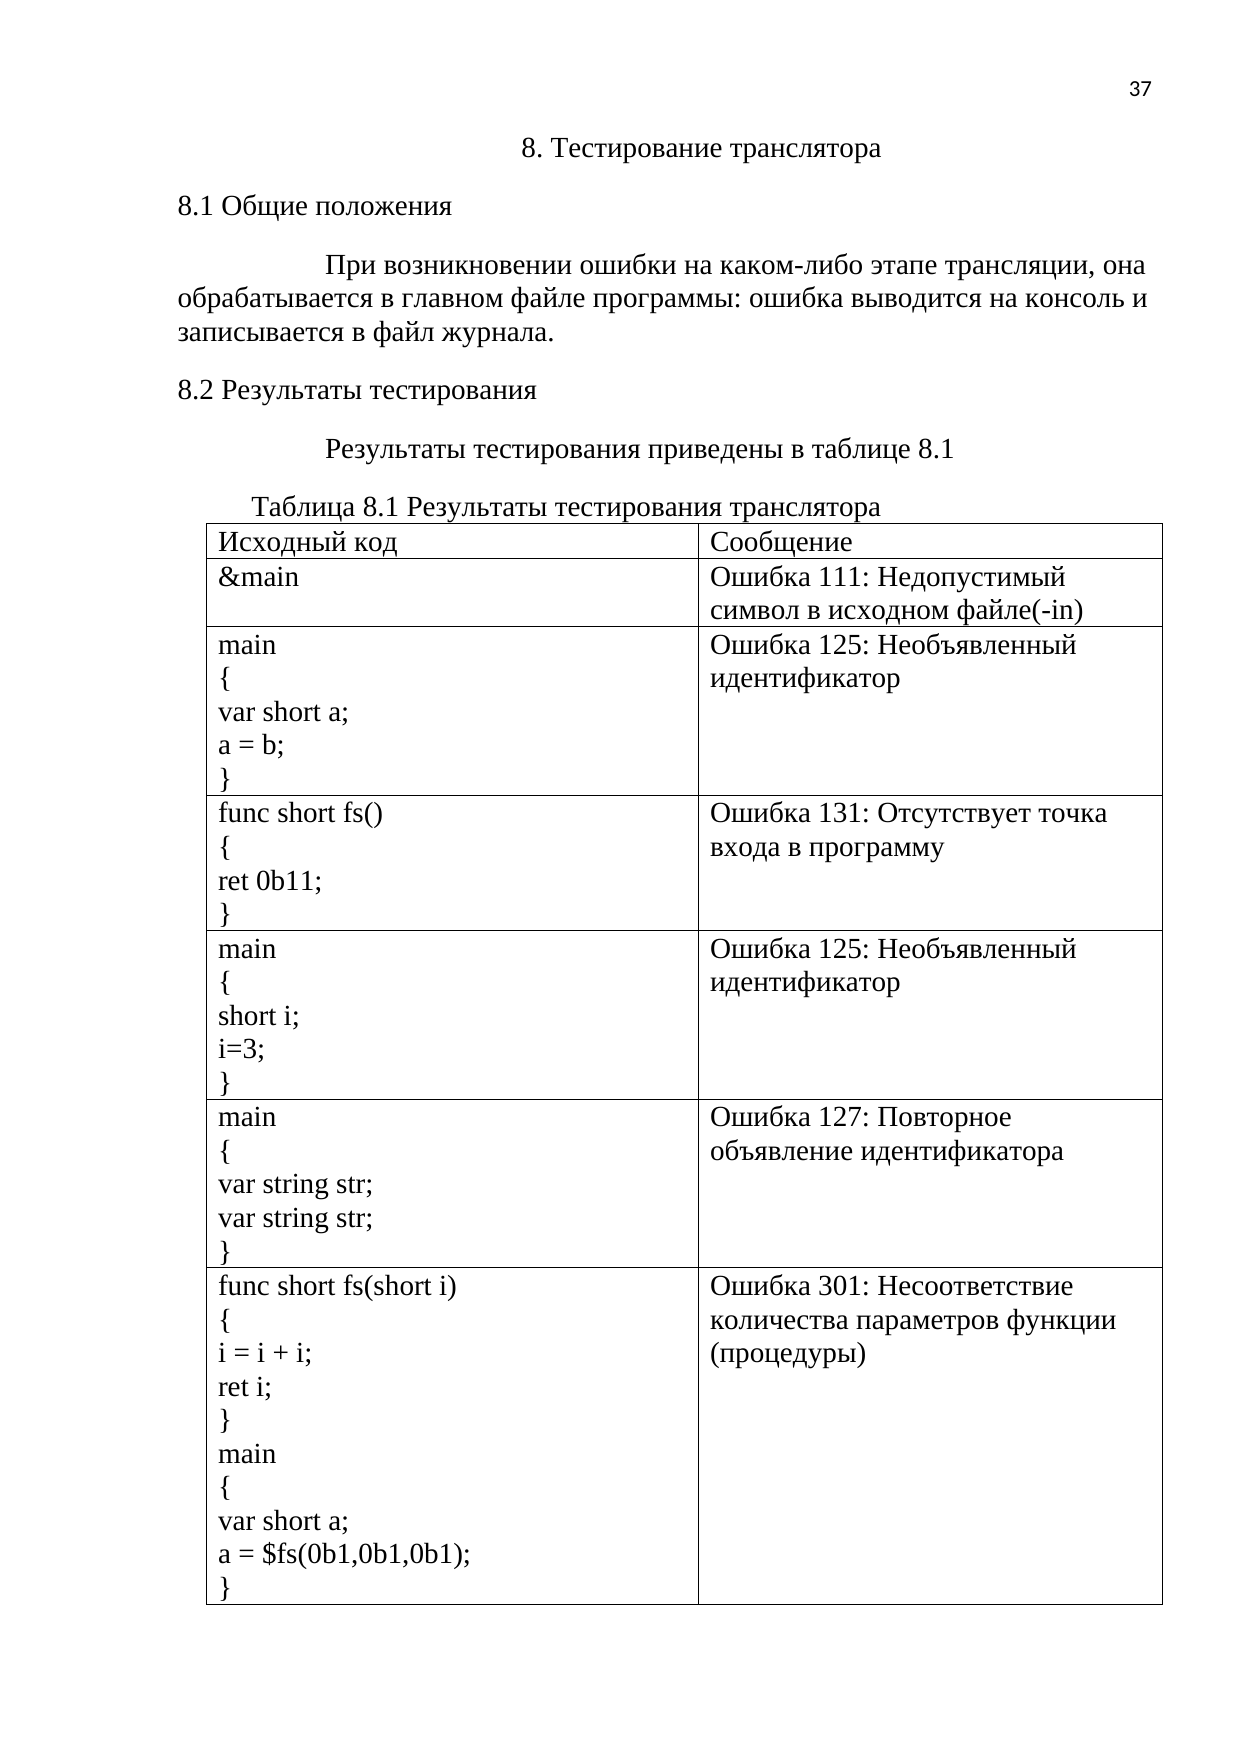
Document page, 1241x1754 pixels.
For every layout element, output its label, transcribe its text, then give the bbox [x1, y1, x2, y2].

subtitle 8.1 Общие положения [177, 188, 1152, 222]
table_header Сообщение [699, 524, 1162, 558]
table_cell Ошибка 125: Необъявленный идентификатор [699, 931, 1162, 1098]
table_cell Ошибка 111: Недопустимый символ в исходном файле(-in) [699, 559, 1162, 626]
text Результаты тестирования приведены в таблице 8.1 [177, 431, 1152, 464]
table_cell func short fs() { ret 0b11; } [207, 796, 698, 930]
table_header Исходный код [207, 524, 698, 558]
subtitle 8.2 Результаты тестирования [177, 372, 1152, 406]
table_cell Ошибка 125: Необъявленный идентификатор [699, 627, 1162, 794]
text Таблица 8.1 Результаты тестирования транслятора [177, 489, 1152, 523]
table_cell func short fs(short i) { i = i + i; ret i; } main { var short a; a = $fs(0b1,0b1,0b1); } [207, 1268, 698, 1604]
table_cell Ошибка 127: Повторное объявление идентификатора [699, 1100, 1162, 1267]
table_cell Ошибка 301: Несоответствие количества параметров функции (процедуры) [699, 1268, 1162, 1604]
table_cell main { var string str; var string str; } [207, 1100, 698, 1267]
text При возникновении ошибки на каком-либо этапе трансляции, она обрабатывается в главном файле программы: ошибка выводится на консоль и записывается в файл журнала. [177, 247, 1152, 347]
subtitle 8. Тестирование транслятора [177, 130, 1152, 163]
table_cell &main [207, 559, 698, 626]
table_cell main { var short a; a = b; } [207, 627, 698, 794]
table_cell main { short i; i=3; } [207, 931, 698, 1098]
table_cell Ошибка 131: Отсутствует точка входа в программу [699, 796, 1162, 930]
